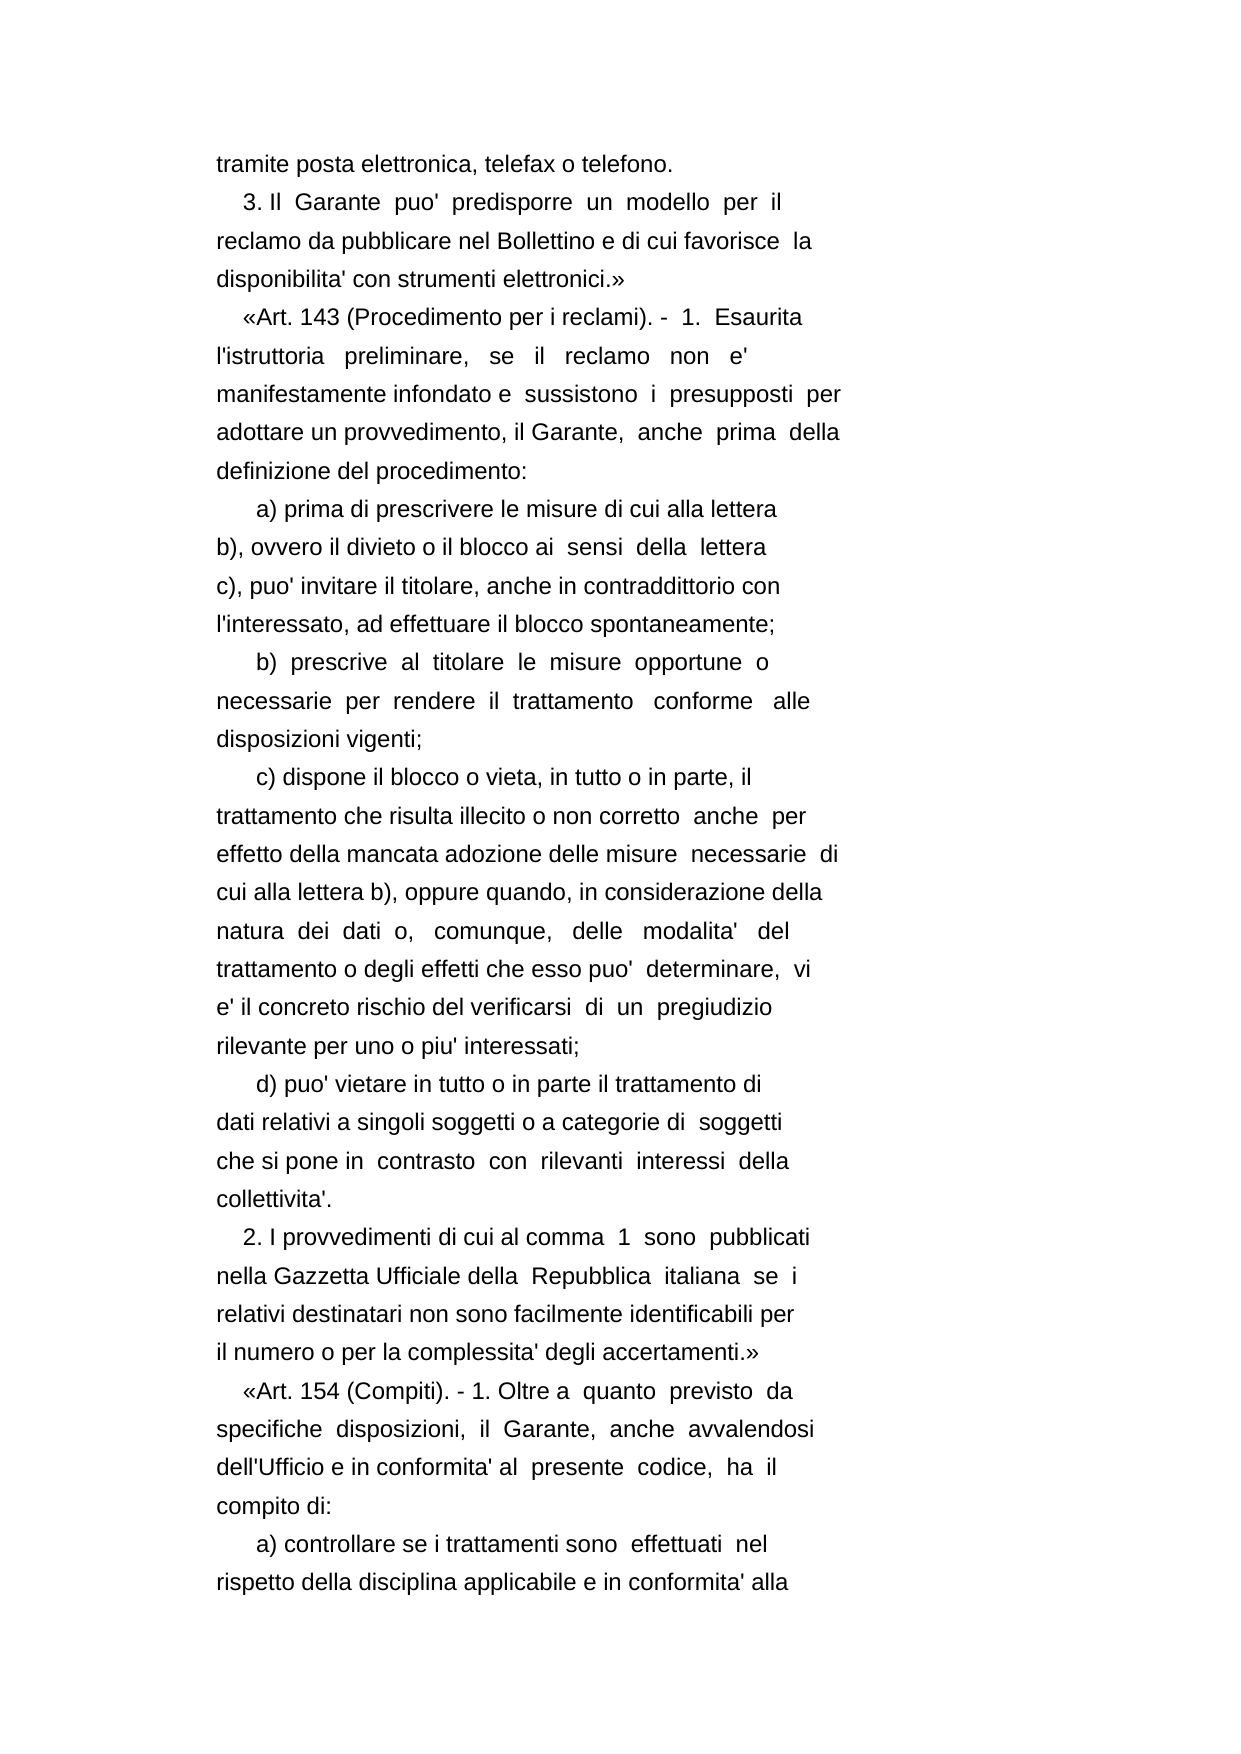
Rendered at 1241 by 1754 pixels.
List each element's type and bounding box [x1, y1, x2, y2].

text [150, 150, 1090, 1596]
